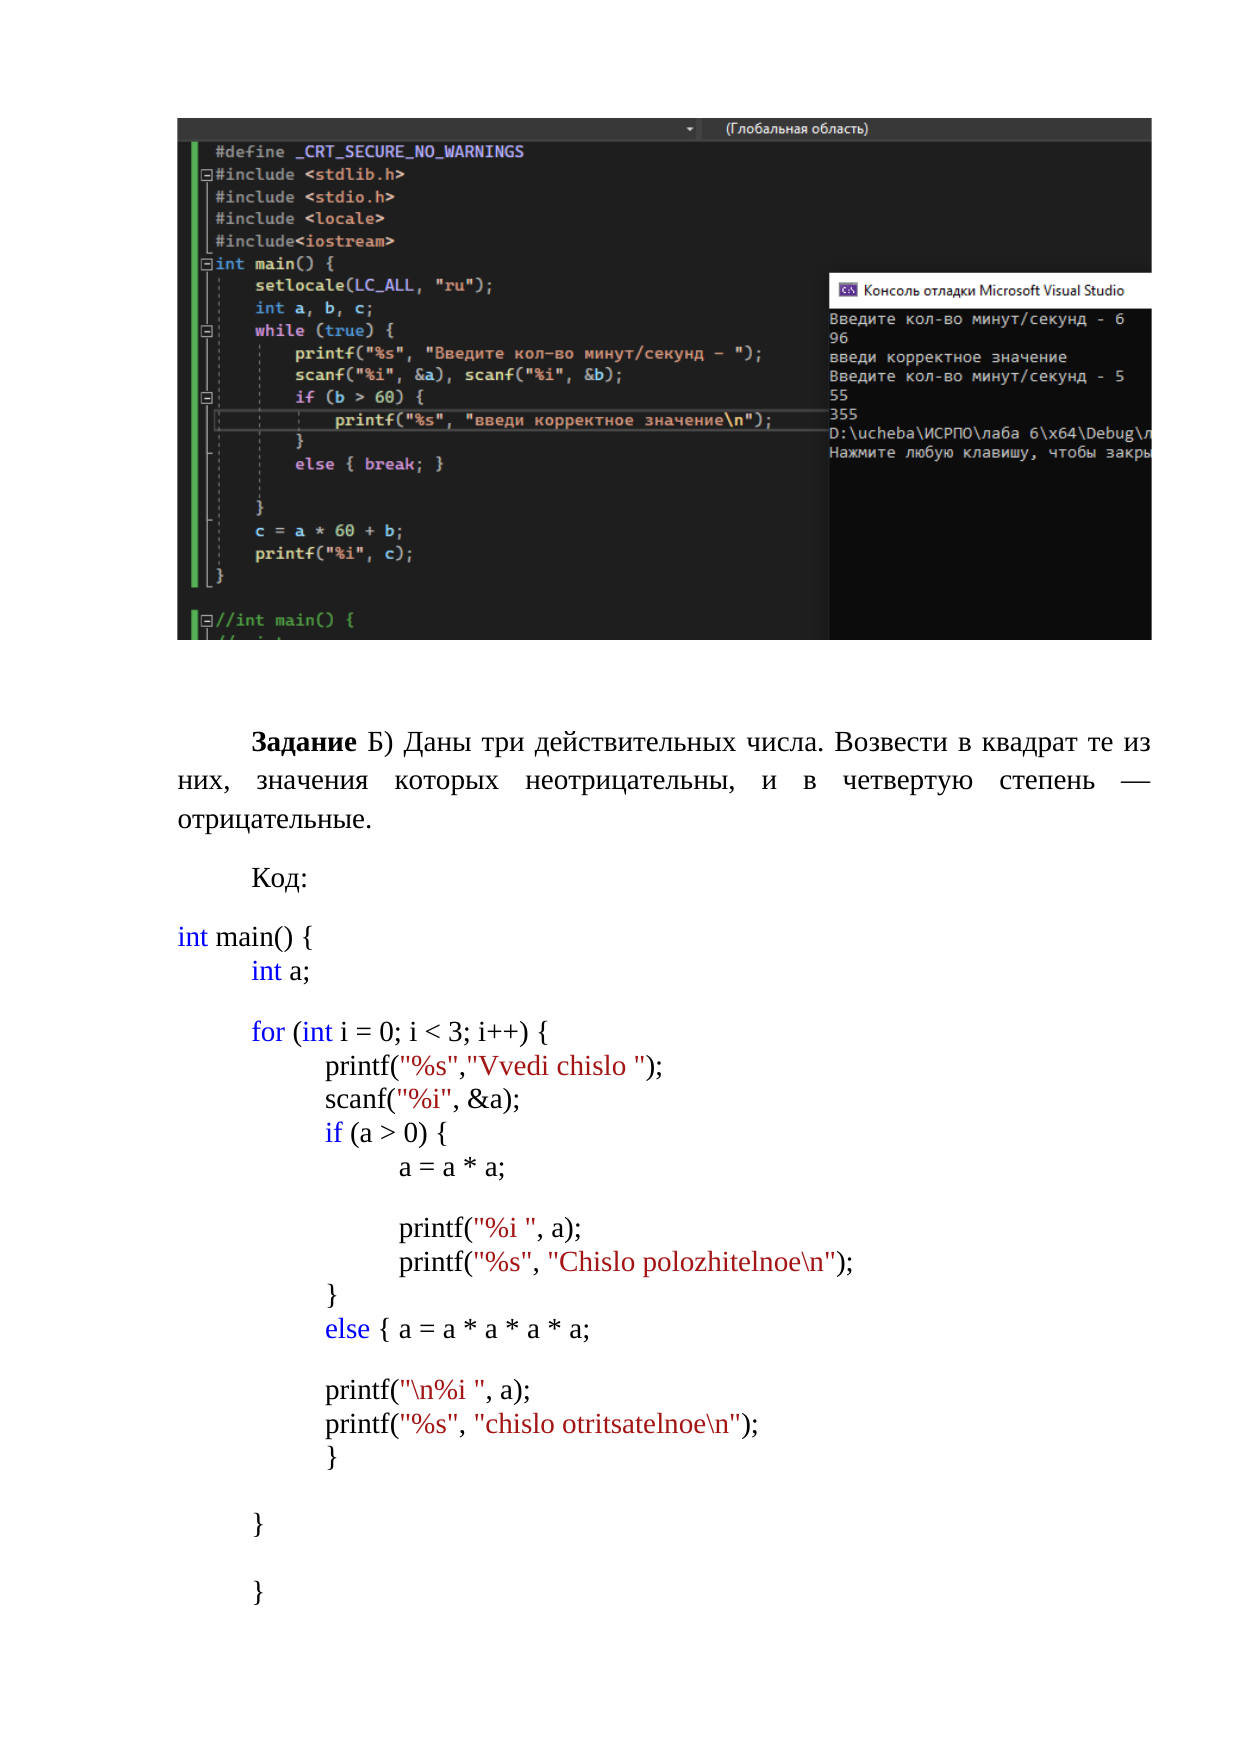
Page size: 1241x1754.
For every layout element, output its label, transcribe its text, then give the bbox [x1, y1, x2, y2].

text } [177, 1507, 1152, 1540]
text printf("%s","Vvedi chislo "); [177, 1048, 1152, 1082]
text printf("%s", "chislo otritsatelnoe\n"); [177, 1406, 1152, 1439]
text a = a * a; [177, 1149, 1152, 1182]
text else { a = a * a * a * a; [177, 1311, 1152, 1344]
text int main() { [177, 919, 1152, 953]
text } [177, 1277, 1152, 1311]
text for (int i = 0; i < 3; i++) { [177, 1014, 1152, 1048]
text printf("%i ", a); [177, 1210, 1152, 1244]
text } [177, 1574, 1152, 1607]
text Задание Б) Даны три действительных числа. Возвести в квадрат те из них, значения которых неотрицательны, и в четвертую степень — отрицательные. [177, 724, 1152, 834]
text } [177, 1439, 1152, 1473]
text printf("%s", "Chislo polozhitelnoe\n"); [177, 1244, 1152, 1277]
text if (a > 0) { [177, 1115, 1152, 1149]
text Код: [177, 860, 1152, 894]
text int a; [177, 953, 1152, 987]
picture [177, 118, 1152, 640]
text printf("\n%i ", a); [177, 1372, 1152, 1406]
text scanf("%i", &a); [177, 1082, 1152, 1115]
